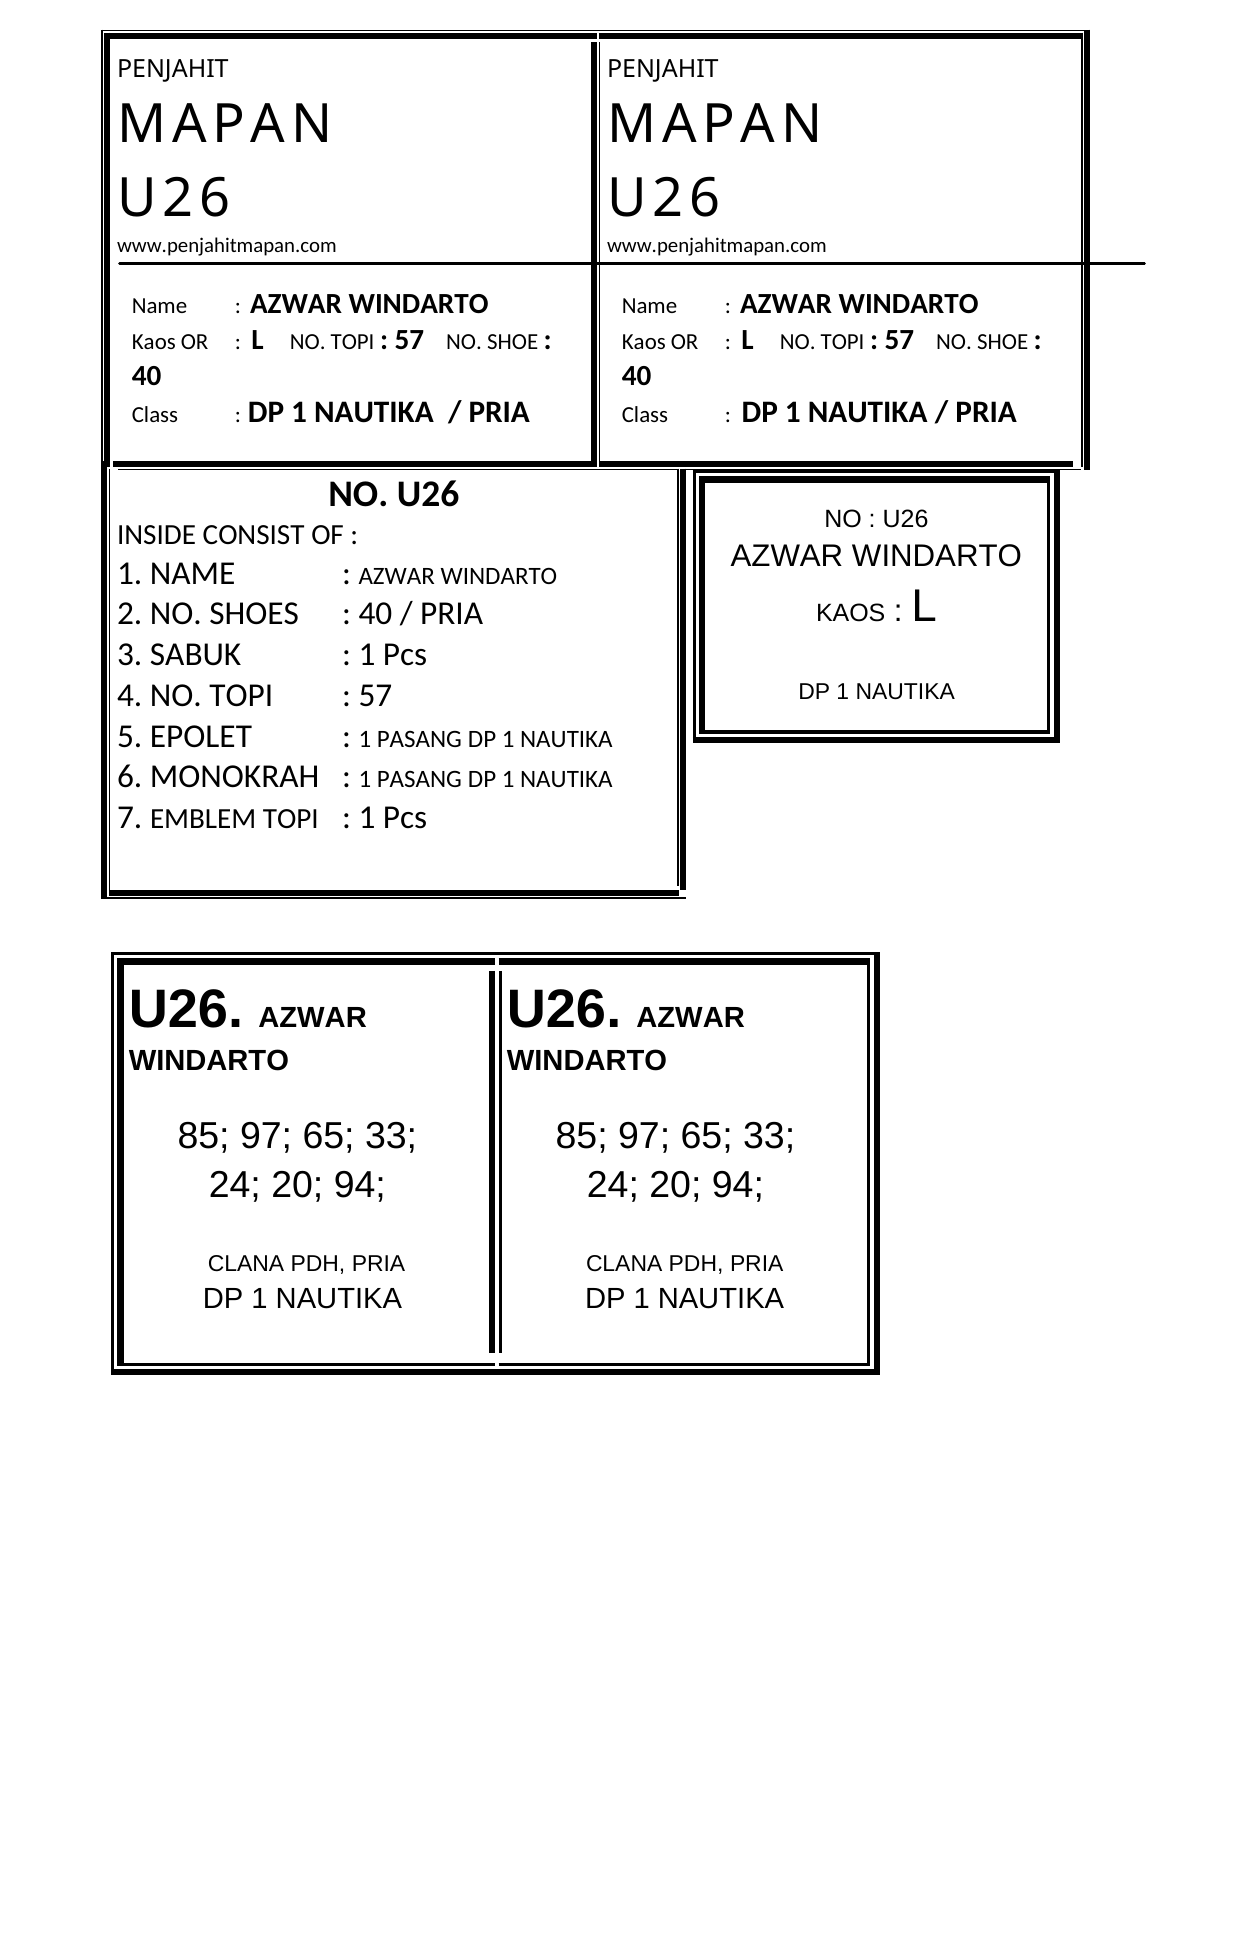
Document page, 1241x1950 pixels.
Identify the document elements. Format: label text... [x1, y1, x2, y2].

table_header PENJAHIT MAPAN U26 www.penjahitmapan.com Name : AZWAR WINDARTO Kaos OR : L NO. TOPI : 57 NO. SHOE : 40 Class : DP 1 NAUTIKA / PRIA [596, 31, 1084, 262]
table_header PENJAHIT MAPAN U26 www.penjahitmapan.com Name : AZWAR WINDARTO Kaos OR : L NO. TOPI : 57 NO. SHOE : 40 Class : DP 1 NAUTIKA / PRIA [110, 39, 596, 461]
table_header NO. U26 INSIDE CONSIST OF : 1. NAME : AZWAR WINDARTO 2. NO. SHOES : 40 / PRIA 3. SABUK : 1 Pcs 4. NO. TOPI : 57 5. EPOLET : 1 PASANG DP 1 NAUTIKA 6. MONOKRAH : 1 PASANG DP 1 NAUTIKA 7. EMBLEM TOPI : 1 Pcs [107, 461, 682, 889]
table_header [682, 461, 1086, 889]
table_header U26. AZWAR WINDARTO 85; 97; 65; 33; 24; 20; 94; CLANA PDH, PRIA DP 1 NAUTIKA [124, 965, 495, 1363]
table_header PENJAHIT MAPAN U26 www.penjahitmapan.com Name : AZWAR WINDARTO Kaos OR : L NO. TOPI : 57 NO. SHOE : 40 Class : DP 1 NAUTIKA / PRIA [600, 265, 1081, 461]
table_header U26. AZWAR WINDARTO 85; 97; 65; 33; 24; 20; 94; CLANA PDH, PRIA DP 1 NAUTIKA [495, 955, 873, 1363]
